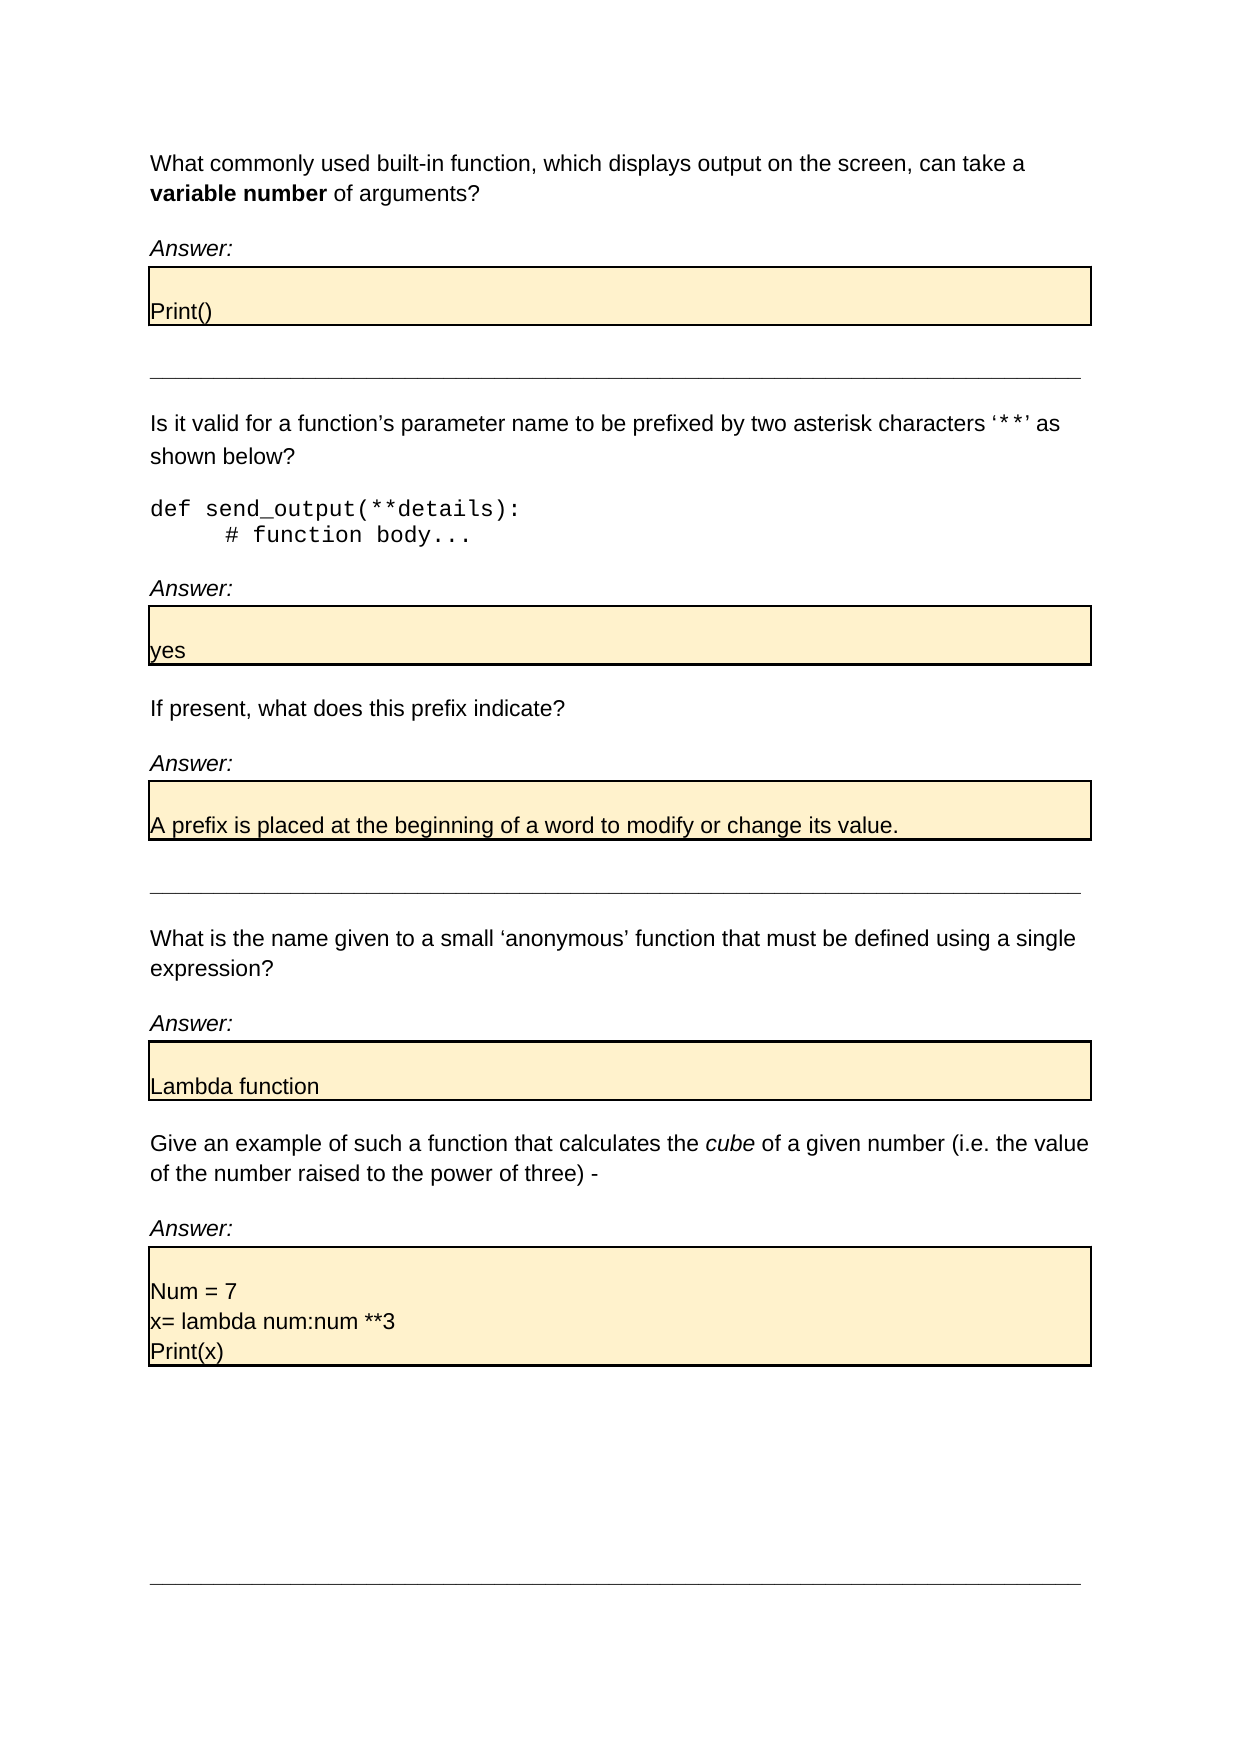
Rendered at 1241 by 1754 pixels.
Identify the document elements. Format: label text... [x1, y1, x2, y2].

text Answer: [150, 235, 1090, 262]
text Num = 7 [150, 1276, 1090, 1304]
text Print() [150, 296, 1090, 324]
text Answer: [150, 1215, 1090, 1242]
text If present, what does this prefix indicate? [150, 694, 1090, 721]
text Is it valid for a function’s parameter name to be prefixed by two asterisk characters ‘**’ as shown below? [150, 410, 1090, 469]
text Answer: [150, 750, 1090, 776]
text Give an example of such a function that calculates the cube of a given number (i.e. the value of the number raised to the power of three) - [150, 1130, 1090, 1186]
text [150, 355, 1090, 382]
text Answer: [150, 1010, 1090, 1036]
text yes [150, 635, 1090, 663]
text Lambda function [150, 1071, 1090, 1099]
text What is the name given to a small ‘anonymous’ function that must be defined using a single expression? [150, 925, 1090, 981]
text A prefix is placed at the beginning of a word to modify or change its value. [150, 810, 1090, 838]
text _________________________________________________________________________ [150, 1561, 1090, 1587]
text # function body... [150, 524, 1090, 550]
text _________________________________________________________________________ [150, 869, 1090, 896]
text x= lambda num:num **3 [150, 1306, 1090, 1334]
text def send_output(**details): [150, 498, 1090, 524]
text Answer: [150, 575, 1090, 601]
text Print(x) [150, 1336, 1090, 1364]
text What commonly used built-in function, which displays output on the screen, can take a variable number of arguments? [150, 150, 1090, 207]
